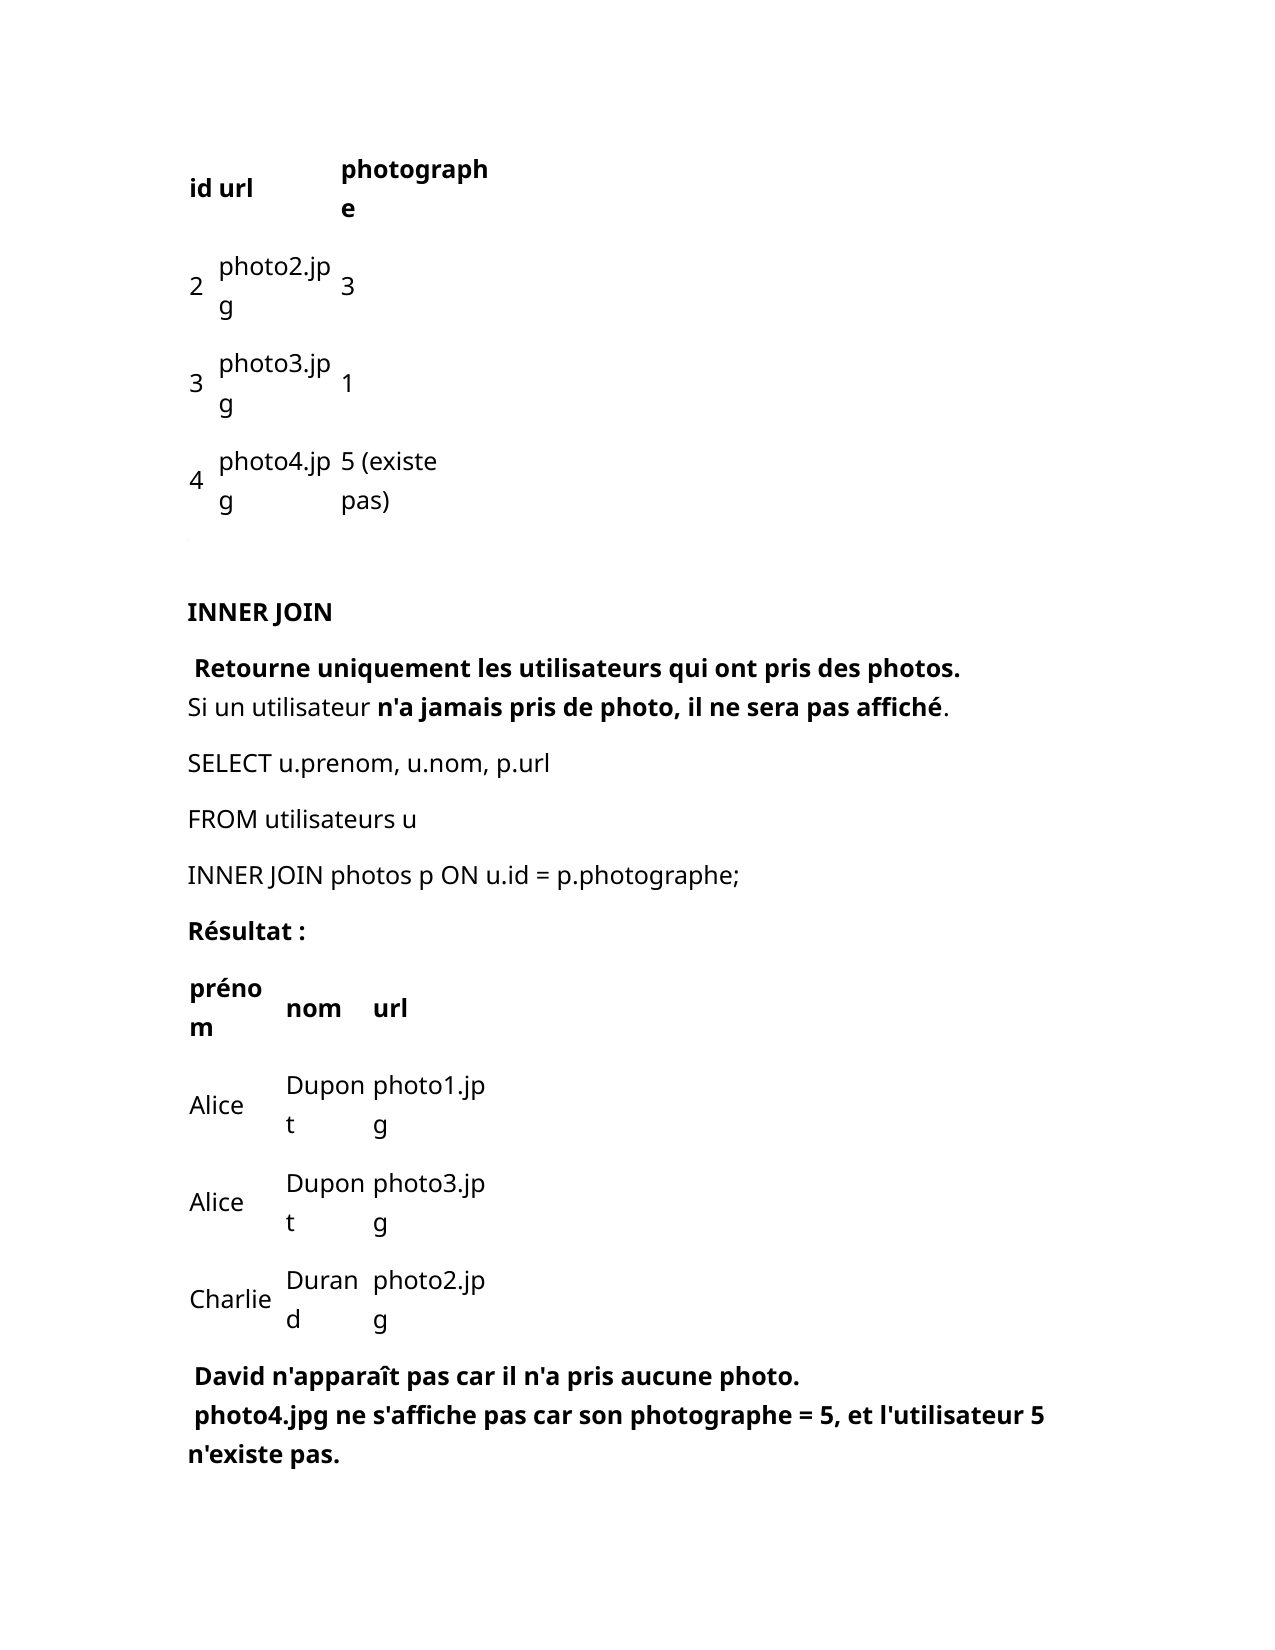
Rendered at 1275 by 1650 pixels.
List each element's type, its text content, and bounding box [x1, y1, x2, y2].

table_cell 5 (existe pas) [339, 442, 492, 539]
text INNER JOIN photos p ON u.id = p.photographe; [187, 857, 1087, 892]
text Résultat : [187, 913, 1087, 947]
table_cell Dupont [284, 1066, 371, 1164]
table_header id [188, 150, 217, 247]
table_cell photo3.jpg [217, 345, 339, 442]
table_header url [371, 969, 495, 1066]
table_cell 4 [188, 442, 217, 539]
text Retourne uniquement les utilisateurs qui ont pris des photos. Si un utilisateur n'a jamais pris de photo, il ne sera pas affiché. [187, 651, 1087, 724]
text INNER JOIN [187, 595, 1087, 629]
table_cell photo1.jpg [371, 1066, 495, 1164]
table_cell photo2.jpg [371, 1261, 495, 1358]
table_cell Alice [188, 1164, 284, 1261]
text FROM utilisateurs u [187, 802, 1087, 836]
table_header prénom [188, 969, 284, 1066]
text David n'apparaît pas car il n'a pris aucune photo. photo4.jpg ne s'affiche pas car son photographe = 5, et l'utilisateur 5 n'existe pas. [187, 1358, 1087, 1471]
table_cell 1 [339, 345, 492, 442]
table_cell photo4.jpg [217, 442, 339, 539]
table_header nom [284, 969, 371, 1066]
table_cell photo2.jpg [217, 247, 339, 344]
table_header photographe [339, 150, 492, 247]
table_cell Dupont [284, 1164, 371, 1261]
table_header url [217, 150, 339, 247]
table_cell Durand [284, 1261, 371, 1358]
table_cell 3 [188, 345, 217, 442]
text SELECT u.prenom, u.nom, p.url [187, 746, 1087, 780]
table_cell Charlie [188, 1261, 284, 1358]
table_cell 2 [188, 247, 217, 344]
table_cell 3 [339, 247, 492, 344]
table_cell Alice [188, 1066, 284, 1164]
table_cell photo3.jpg [371, 1164, 495, 1261]
